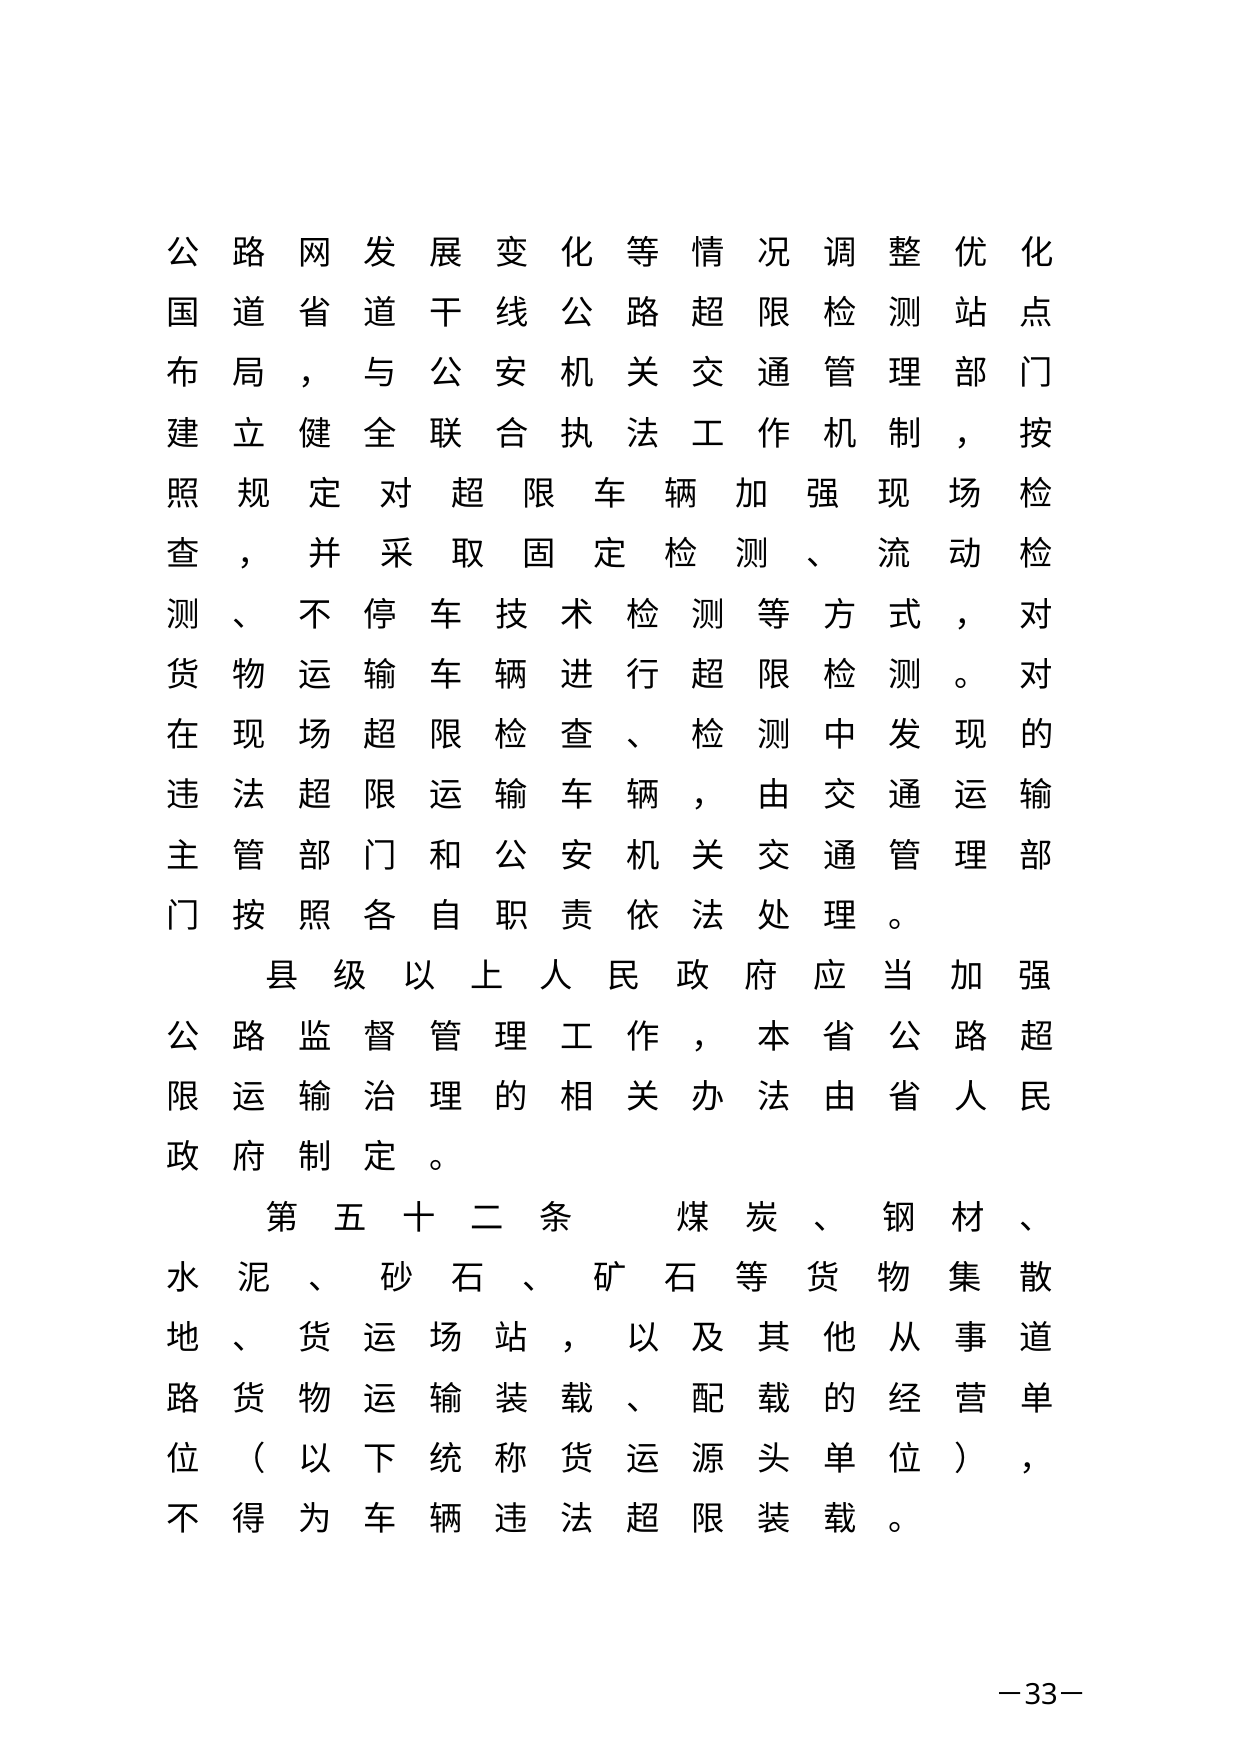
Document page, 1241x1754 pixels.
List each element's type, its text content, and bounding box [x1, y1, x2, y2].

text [167, 219, 1085, 943]
text 第五十二条 煤炭、钢材、水泥、砂石、矿石等货物集散地、货运场站，以及其他从事道路货物运输装载、配载的经营单位（以下统称货运源头单位），不得为车辆违法超限装载。 [167, 1184, 1085, 1546]
text 县级以上人民政府应当加强公路监督管理工作，本省公路超限运输治理的相关办法由省人民政府制定。 [167, 943, 1085, 1184]
